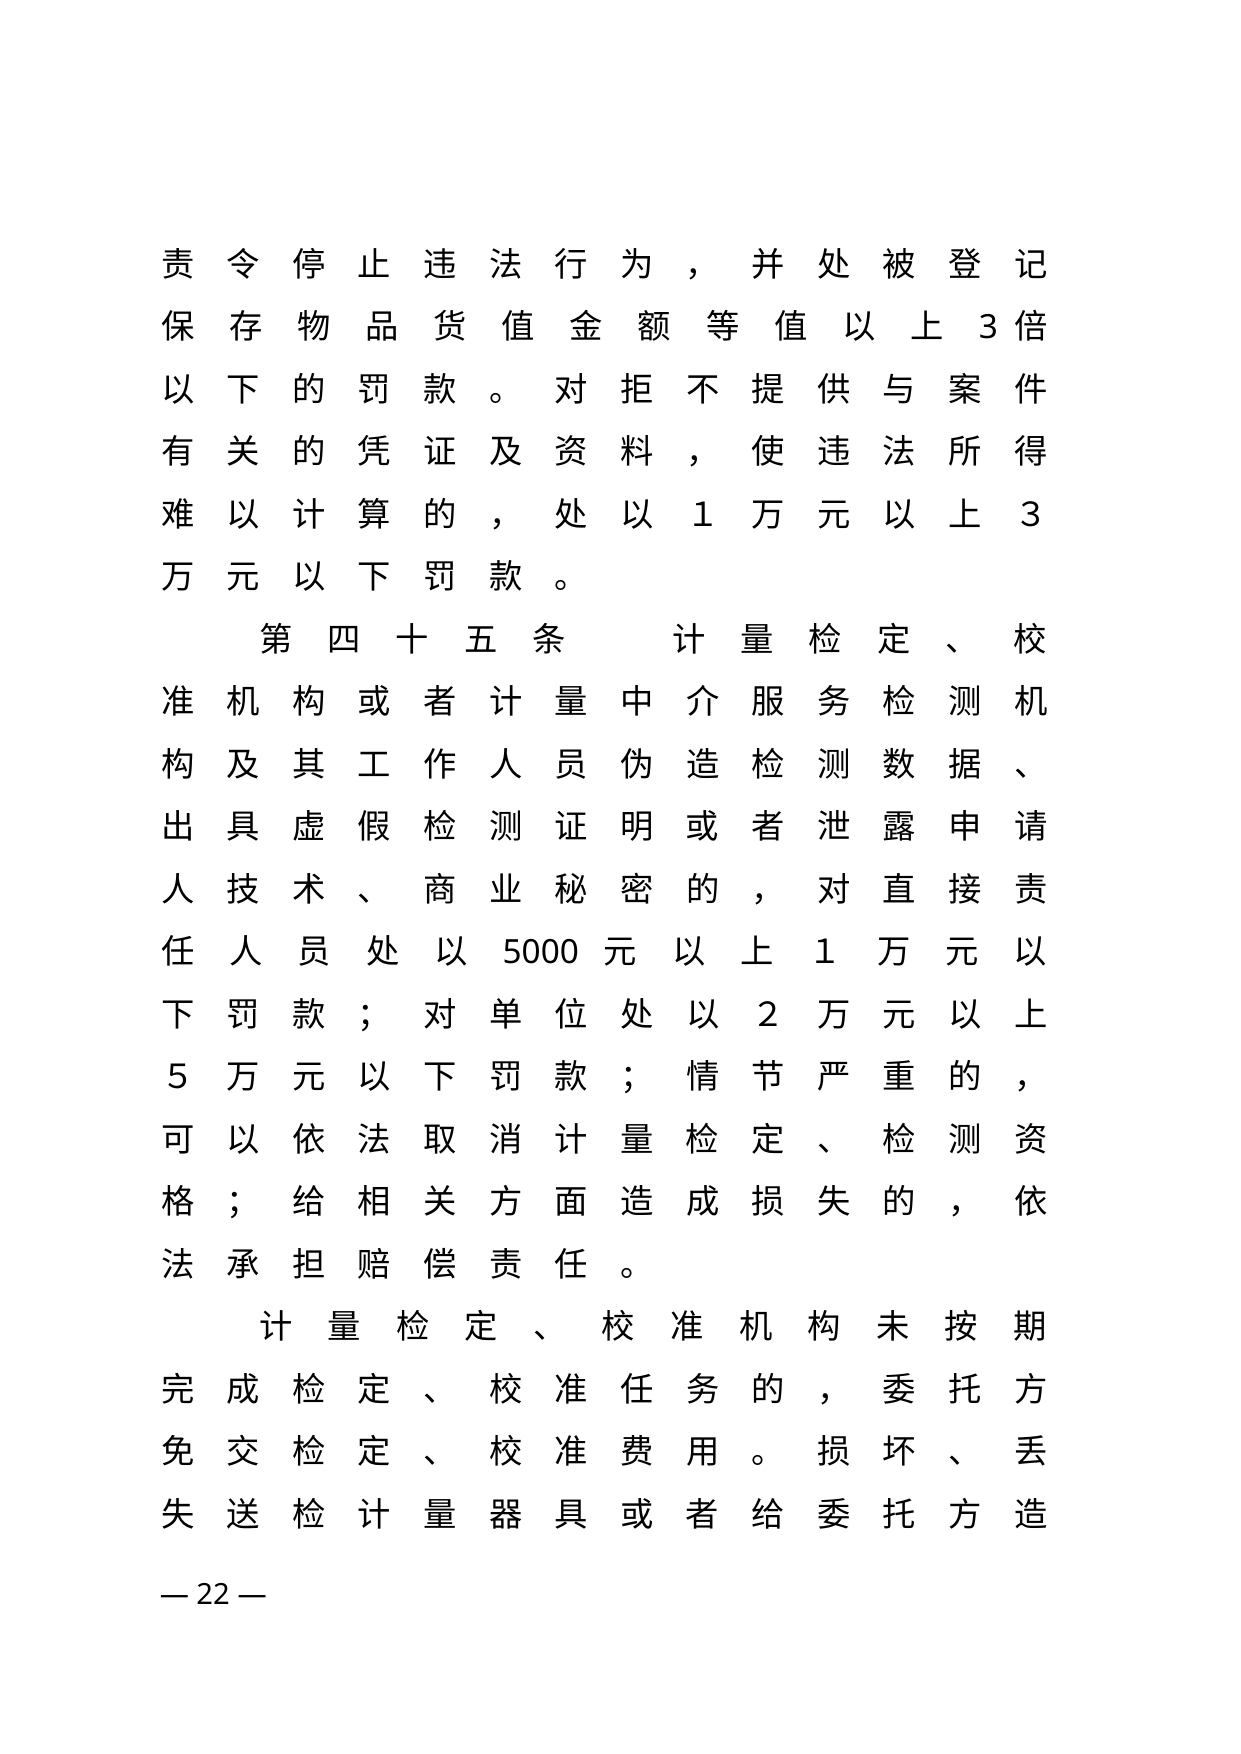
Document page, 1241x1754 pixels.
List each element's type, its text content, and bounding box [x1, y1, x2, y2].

text 第四十五条 计量检定、校准机构或者计量中介服务检测机构及其工作人员伪造检测数据、出具虚假检测证明或者泄露申请人技术、商业秘密的，对直接责任人员处以5000元以上１万元以下罚款；对单位处以２万元以上５万元以下罚款；情节严重的，可以依法取消计量检定、检测资格；给相关方面造成损失的，依法承担赔偿责任。 [161, 606, 1079, 1293]
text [161, 231, 1079, 606]
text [161, 1293, 1079, 1543]
